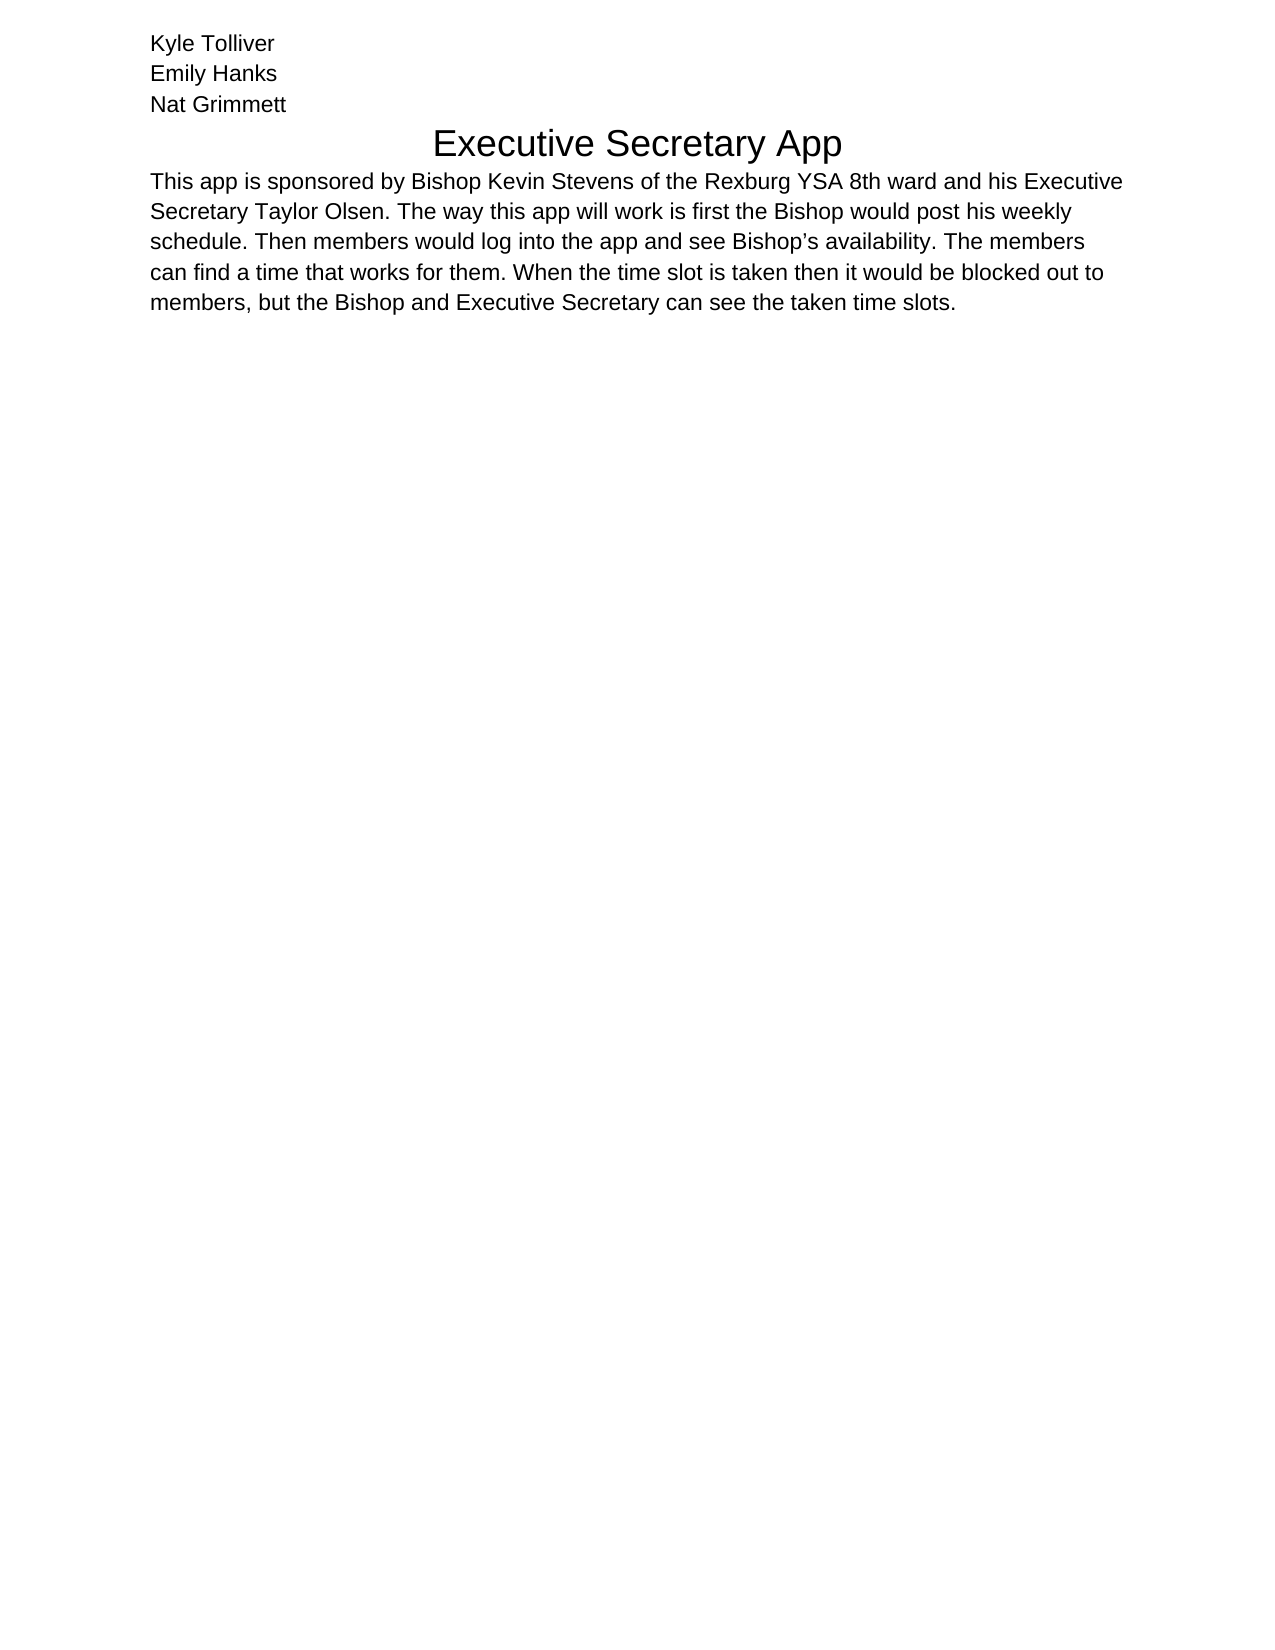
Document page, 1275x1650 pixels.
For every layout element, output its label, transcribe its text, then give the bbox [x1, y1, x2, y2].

text This app is sponsored by Bishop Kevin Stevens of the Rexburg YSA 8th ward and his Executive Secretary Taylor Olsen. The way this app will work is first the Bishop would post his weekly schedule. Then members would log into the app and see Bishop’s availability. The members can find a time that works for them. When the time slot is taken then it would be blocked out to members, but the Bishop and Executive Secretary can see the taken time slots. [150, 168, 1125, 315]
